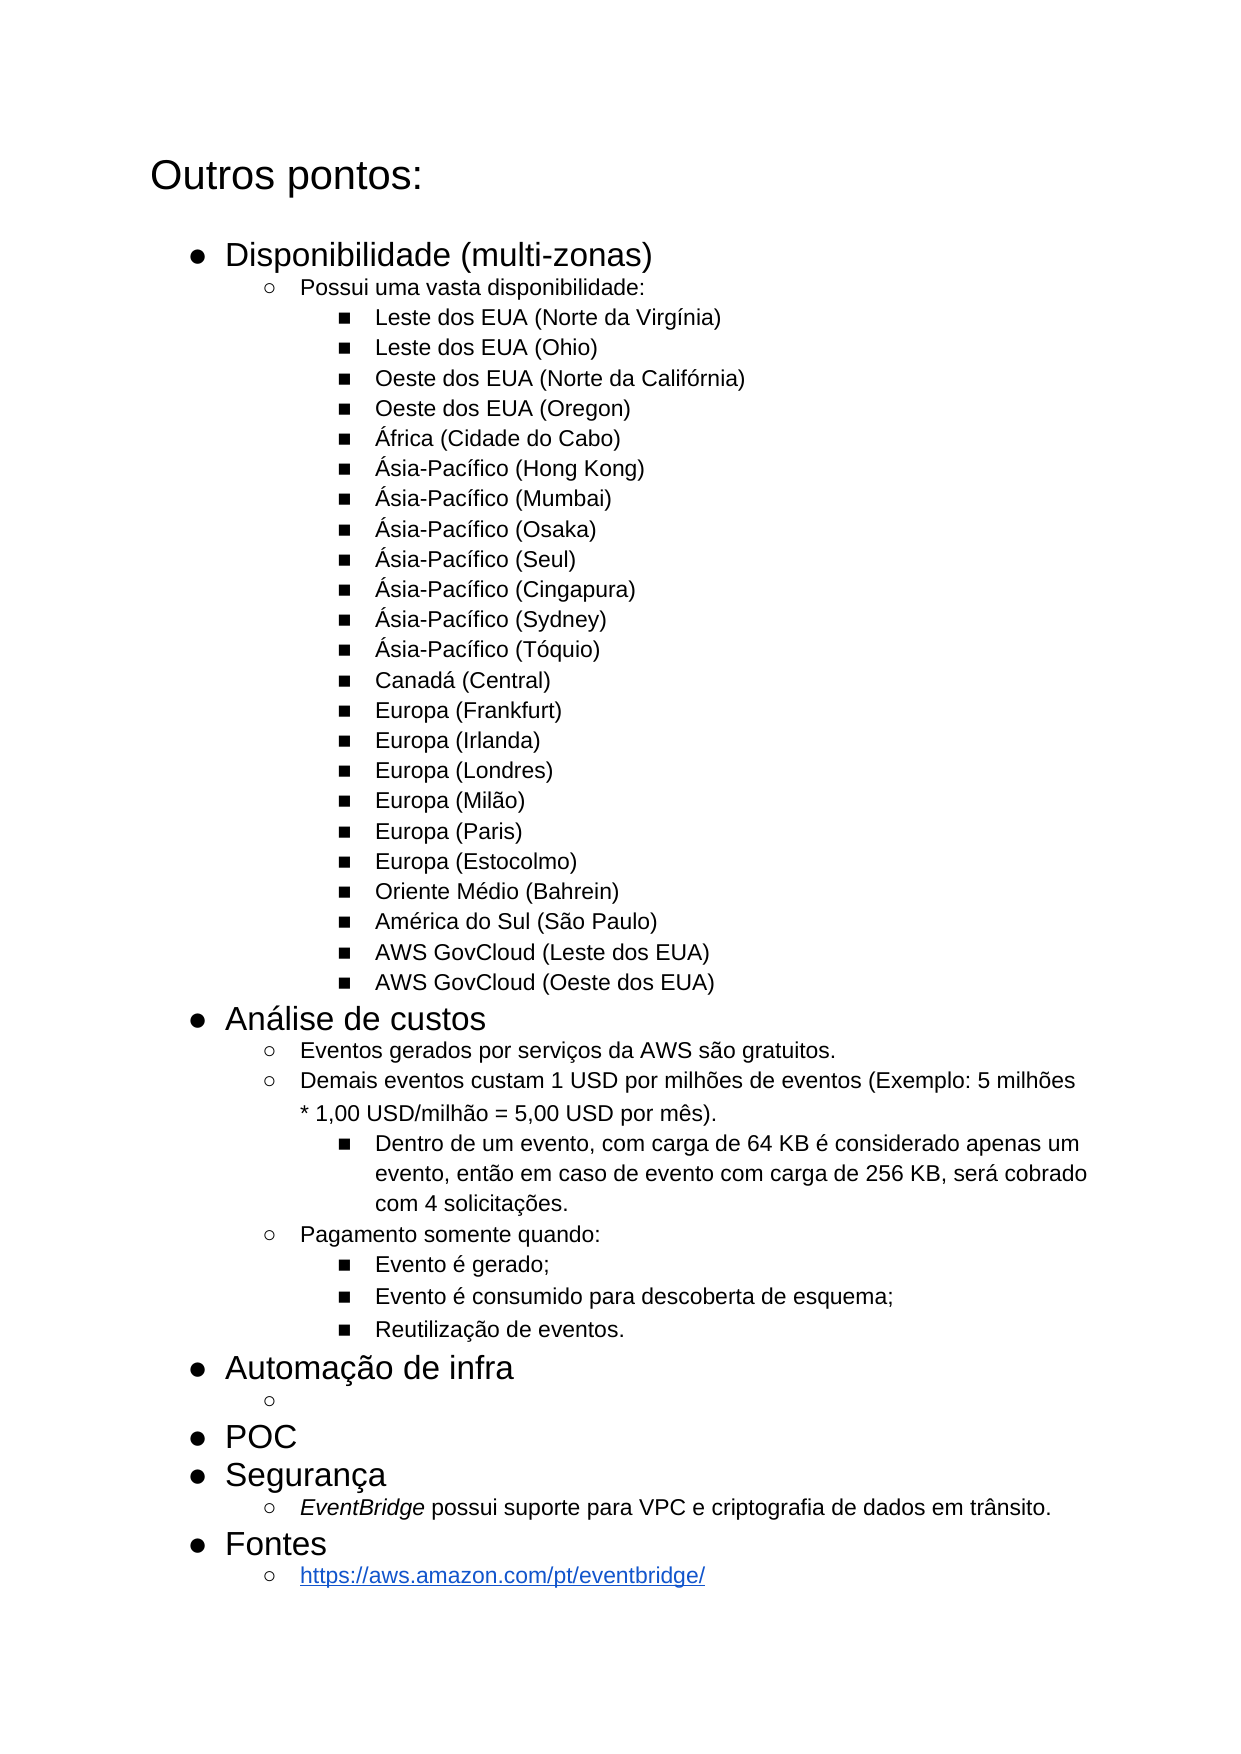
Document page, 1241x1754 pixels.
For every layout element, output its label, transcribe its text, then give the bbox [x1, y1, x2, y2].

list Europa (Milão) [337, 787, 1090, 814]
list https://aws.amazon.com/pt/eventbridge/ [262, 1562, 1090, 1589]
list Dentro de um evento, com carga de 64 KB é considerado apenas um evento, então em caso de evento com carga de 256 KB, será cobrado com 4 solicitações. [337, 1130, 1090, 1217]
list Oriente Médio (Bahrein) [337, 878, 1090, 904]
list Europa (Estocolmo) [337, 848, 1090, 874]
list Ásia-Pacífico (Hong Kong) [337, 455, 1090, 481]
list Ásia-Pacífico (Tóquio) [337, 636, 1090, 663]
list Ásia-Pacífico (Seul) [337, 546, 1090, 572]
list América do Sul (São Paulo) [337, 908, 1090, 934]
subtitle Análise de custos [187, 999, 1090, 1037]
list Reutilização de eventos. [337, 1316, 1090, 1344]
subtitle Disponibilidade (multi-zonas) [187, 235, 1090, 274]
list Leste dos EUA (Ohio) [337, 334, 1090, 361]
list África (Cidade do Cabo) [337, 425, 1090, 451]
list Demais eventos custam 1 USD por milhões de eventos (Exemplo: 5 milhões * 1,00 USD/milhão = 5,00 USD por mês). [262, 1067, 1090, 1126]
list EventBridge possui suporte para VPC e criptografia de dados em trânsito. [262, 1494, 1090, 1520]
list Europa (Frankfurt) [337, 697, 1090, 723]
subtitle Segurança [187, 1455, 1090, 1494]
list Pagamento somente quando: [262, 1221, 1090, 1247]
list Oeste dos EUA (Norte da Califórnia) [337, 364, 1090, 391]
list Ásia-Pacífico (Sydney) [337, 606, 1090, 632]
list Possui uma vasta disponibilidade: [262, 274, 1090, 300]
list Evento é gerado; [337, 1251, 1090, 1279]
list Eventos gerados por serviços da AWS são gratuitos. [262, 1037, 1090, 1064]
list Europa (Paris) [337, 818, 1090, 844]
list Ásia-Pacífico (Osaka) [337, 516, 1090, 542]
list Europa (Irlanda) [337, 727, 1090, 753]
list AWS GovCloud (Leste dos EUA) [337, 938, 1090, 965]
subtitle POC [187, 1417, 1090, 1455]
list Ásia-Pacífico (Cingapura) [337, 576, 1090, 602]
list Evento é consumido para descoberta de esquema; [337, 1283, 1090, 1312]
subtitle Automação de infra [187, 1348, 1090, 1387]
list Canadá (Central) [337, 667, 1090, 693]
list AWS GovCloud (Oeste dos EUA) [337, 969, 1090, 995]
list Leste dos EUA (Norte da Virgínia) [337, 304, 1090, 330]
list Europa (Londres) [337, 757, 1090, 783]
list Ásia-Pacífico (Mumbai) [337, 485, 1090, 512]
subtitle Outros pontos: [150, 150, 1090, 198]
list Oeste dos EUA (Oregon) [337, 395, 1090, 421]
subtitle Fontes [187, 1524, 1090, 1562]
